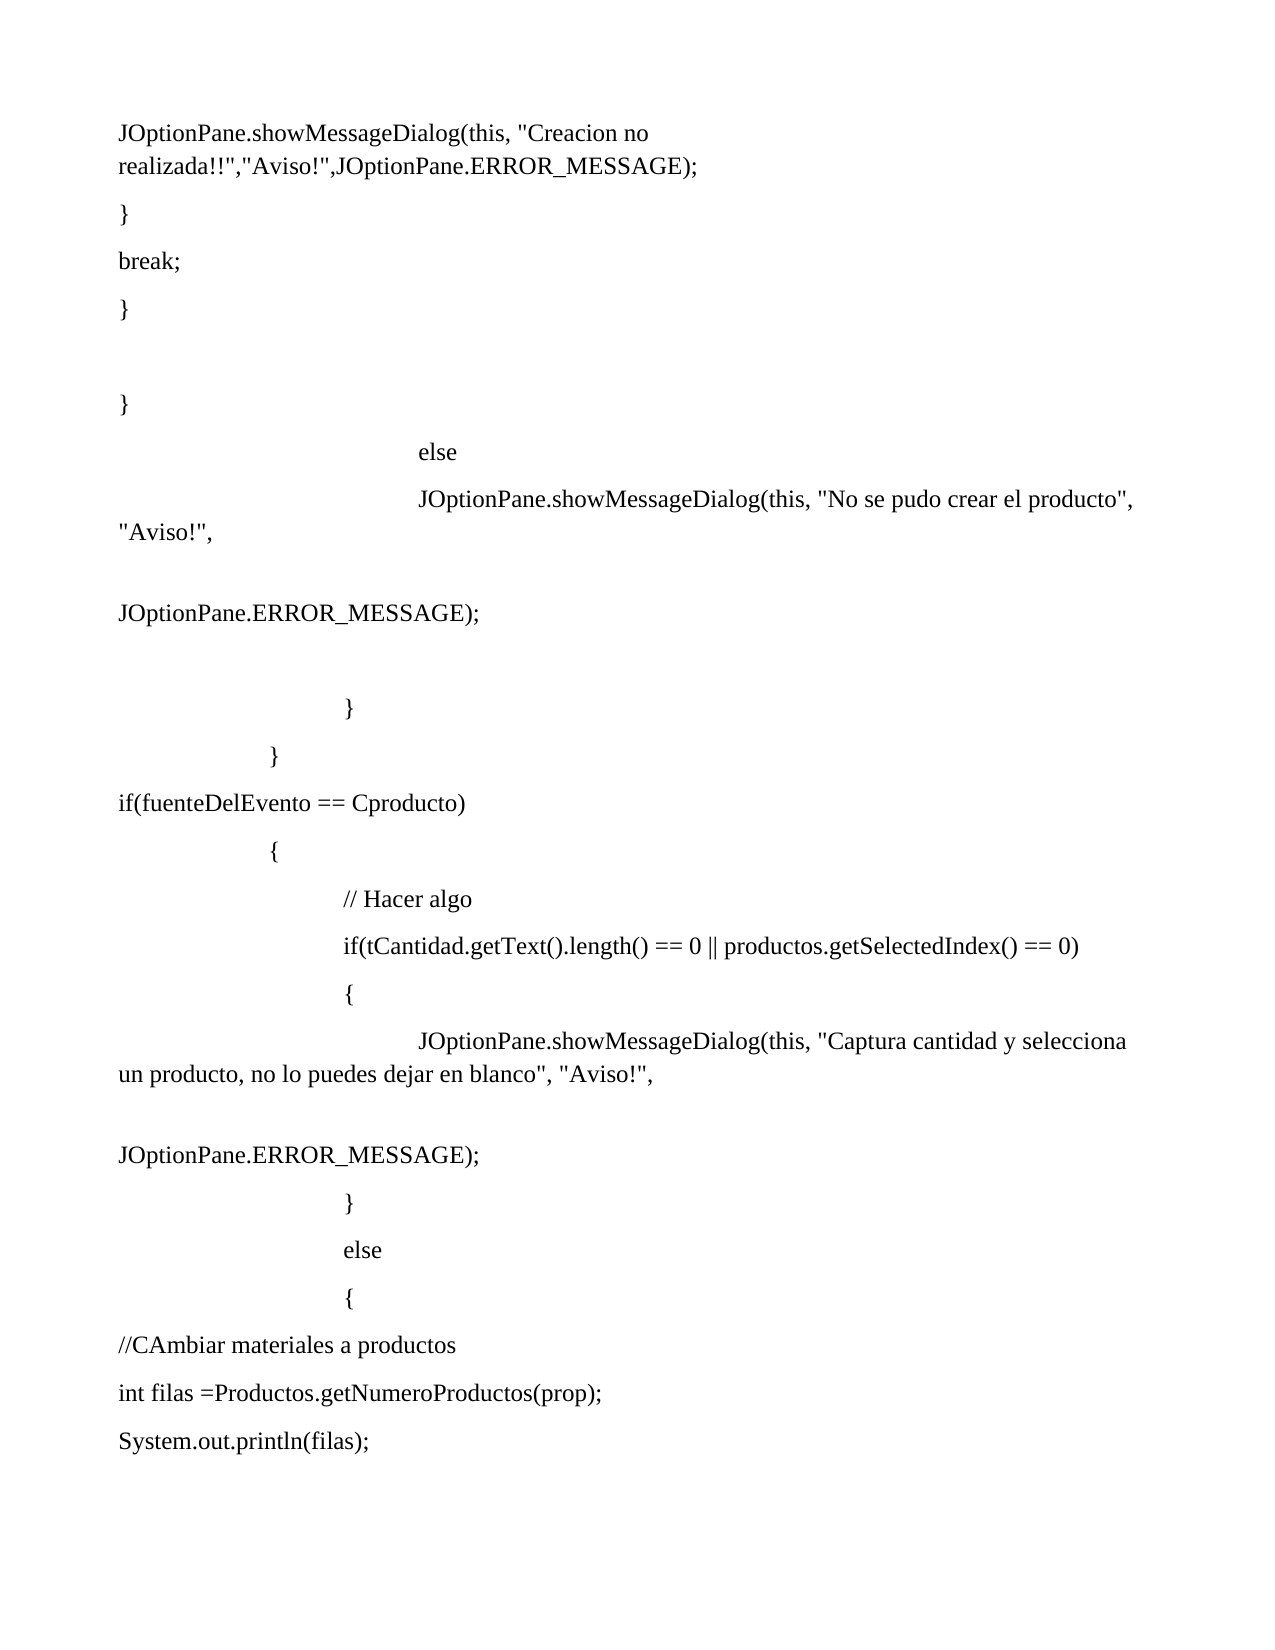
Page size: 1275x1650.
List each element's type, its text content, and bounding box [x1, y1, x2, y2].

text } [118, 199, 1157, 227]
text { [118, 1283, 1157, 1312]
text } [118, 389, 1157, 418]
text } [118, 693, 1157, 722]
text { [118, 979, 1157, 1008]
text JOptionPane.ERROR_MESSAGE); [118, 1107, 1157, 1169]
text JOptionPane.showMessageDialog(this, "No se pudo crear el producto", "Aviso!", [118, 484, 1157, 546]
text } [118, 741, 1157, 769]
text JOptionPane.showMessageDialog(this, "Captura cantidad y selecciona un producto, no lo puedes dejar en blanco", "Aviso!", [118, 1026, 1157, 1088]
text JOptionPane.ERROR_MESSAGE); [118, 565, 1157, 627]
text break; [118, 246, 1157, 275]
text } [118, 1188, 1157, 1216]
text } [118, 294, 1157, 323]
text else [118, 1235, 1157, 1264]
text // Hacer algo [118, 884, 1157, 912]
text int filas =Productos.getNumeroProductos(prop); [118, 1378, 1157, 1407]
text if(fuenteDelEvento == Cproducto) [118, 788, 1157, 817]
text else [118, 437, 1157, 466]
text //CAmbiar materiales a productos [118, 1331, 1157, 1359]
text if(tCantidad.getText().length() == 0 || productos.getSelectedIndex() == 0) [118, 931, 1157, 960]
text JOptionPane.showMessageDialog(this, "Creacion no realizada!!","Aviso!",JOptionPane.ERROR_MESSAGE); [118, 118, 1157, 180]
text System.out.println(filas); [118, 1426, 1157, 1454]
text { [118, 836, 1157, 865]
